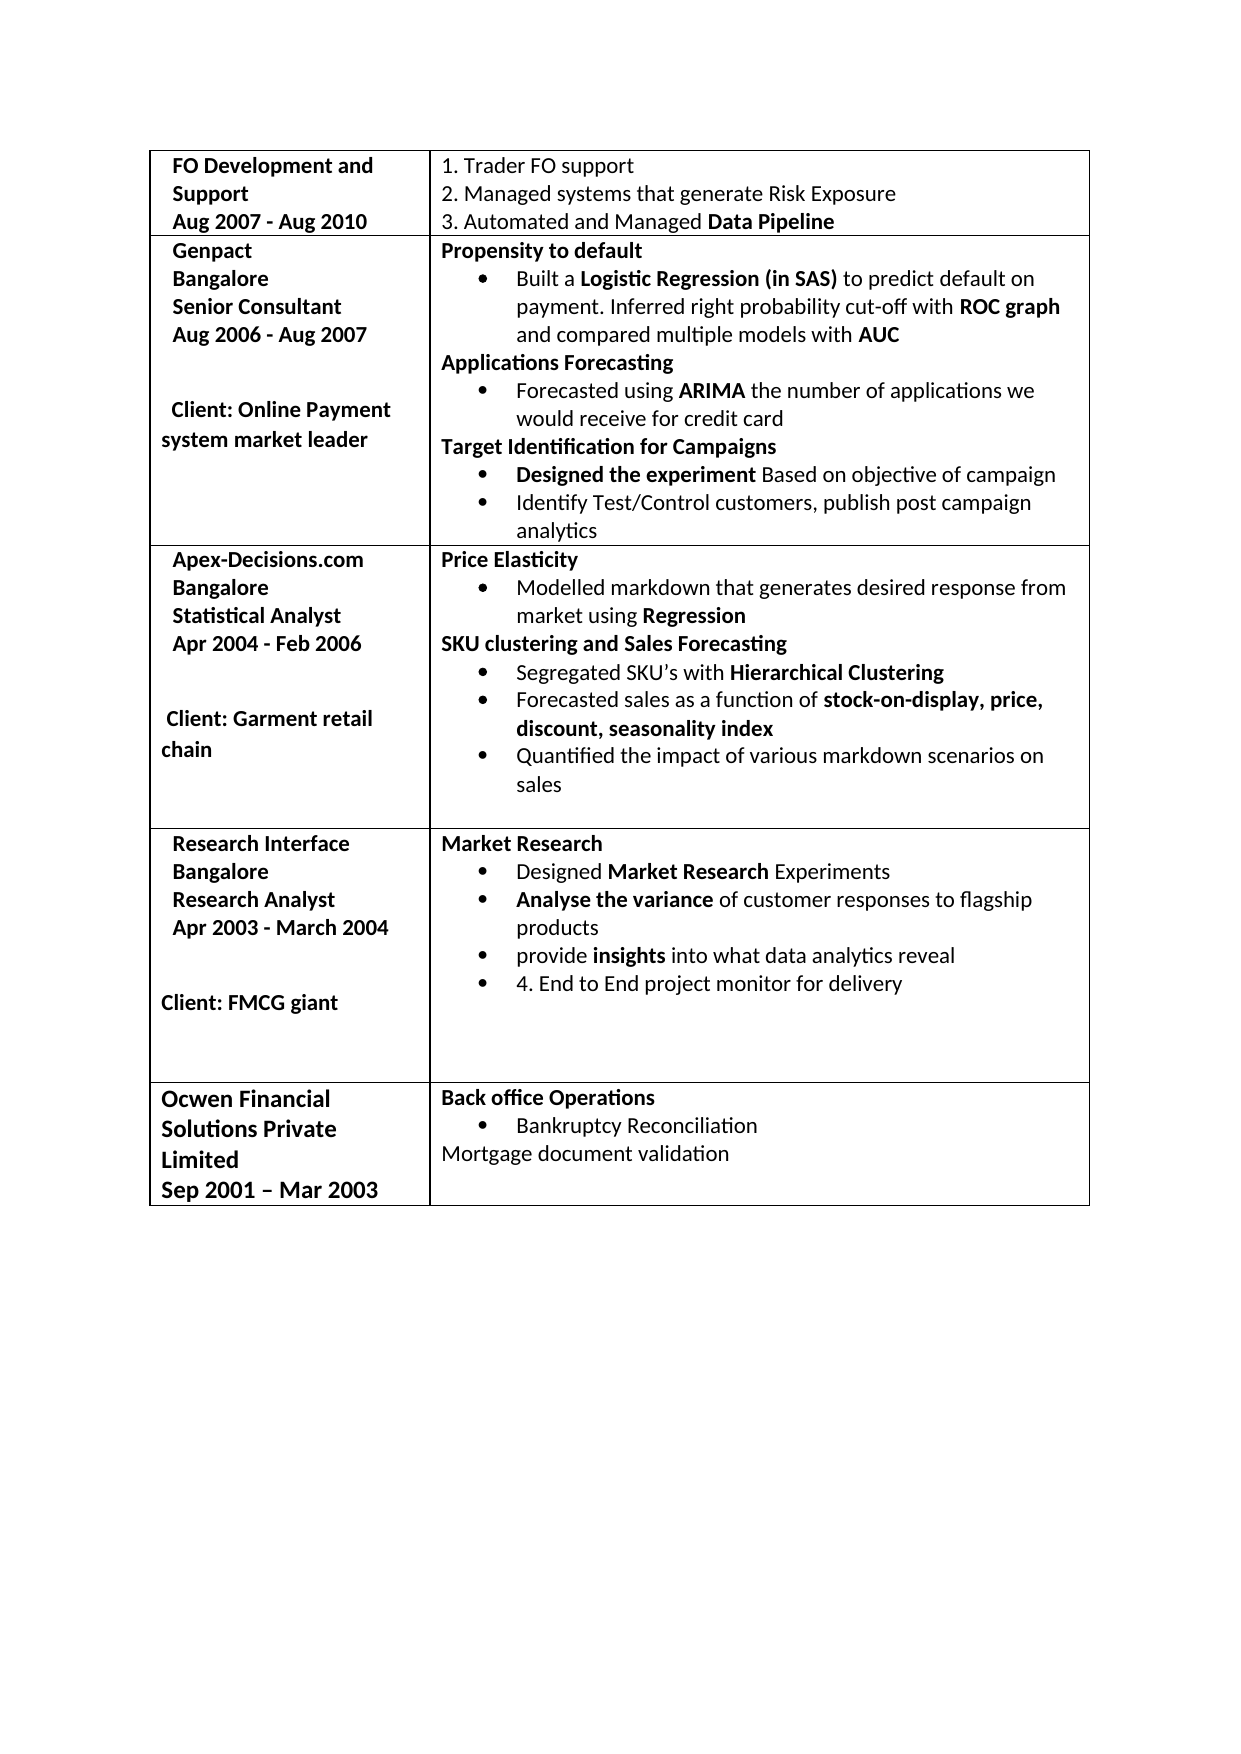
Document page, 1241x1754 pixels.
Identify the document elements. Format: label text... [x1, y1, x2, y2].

table_cell Market Research Designed Market Research Experiments Analyse the variance of customer responses to flagship products provide insights into what data analytics reveal 4. End to End project monitor for delivery [431, 829, 1089, 1082]
table_cell [151, 151, 429, 235]
table_cell Propensity to default Built a Logistic Regression (in SAS) to predict default on payment. Inferred right probability cut-off with ROC graph and compared multiple models with AUC Applications Forecasting Forecasted using ARIMA the number of applications we would receive for credit card Target Identification for Campaigns Designed the experiment Based on objective of campaign Identify Test/Control customers, publish post campaign analytics [431, 236, 1089, 544]
table_cell Client: Garment retail chain [151, 546, 429, 828]
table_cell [431, 151, 1089, 235]
table_cell Ocwen Financial Solutions Private Limited Sep 2001 – Mar 2003 [151, 1083, 429, 1205]
table_cell Back office Operations Bankruptcy Reconciliation Mortgage document validation [431, 1083, 1089, 1205]
table_cell Price Elasticity Modelled markdown that generates desired response from market using Regression SKU clustering and Sales Forecasting Segregated SKU’s with Hierarchical Clustering Forecasted sales as a function of stock-on-display, price, discount, seasonality index Quantified the impact of various markdown scenarios on sales [431, 546, 1089, 828]
table_cell Client: FMCG giant [151, 829, 429, 1082]
table_cell Client: Online Payment system market leader [151, 236, 429, 544]
